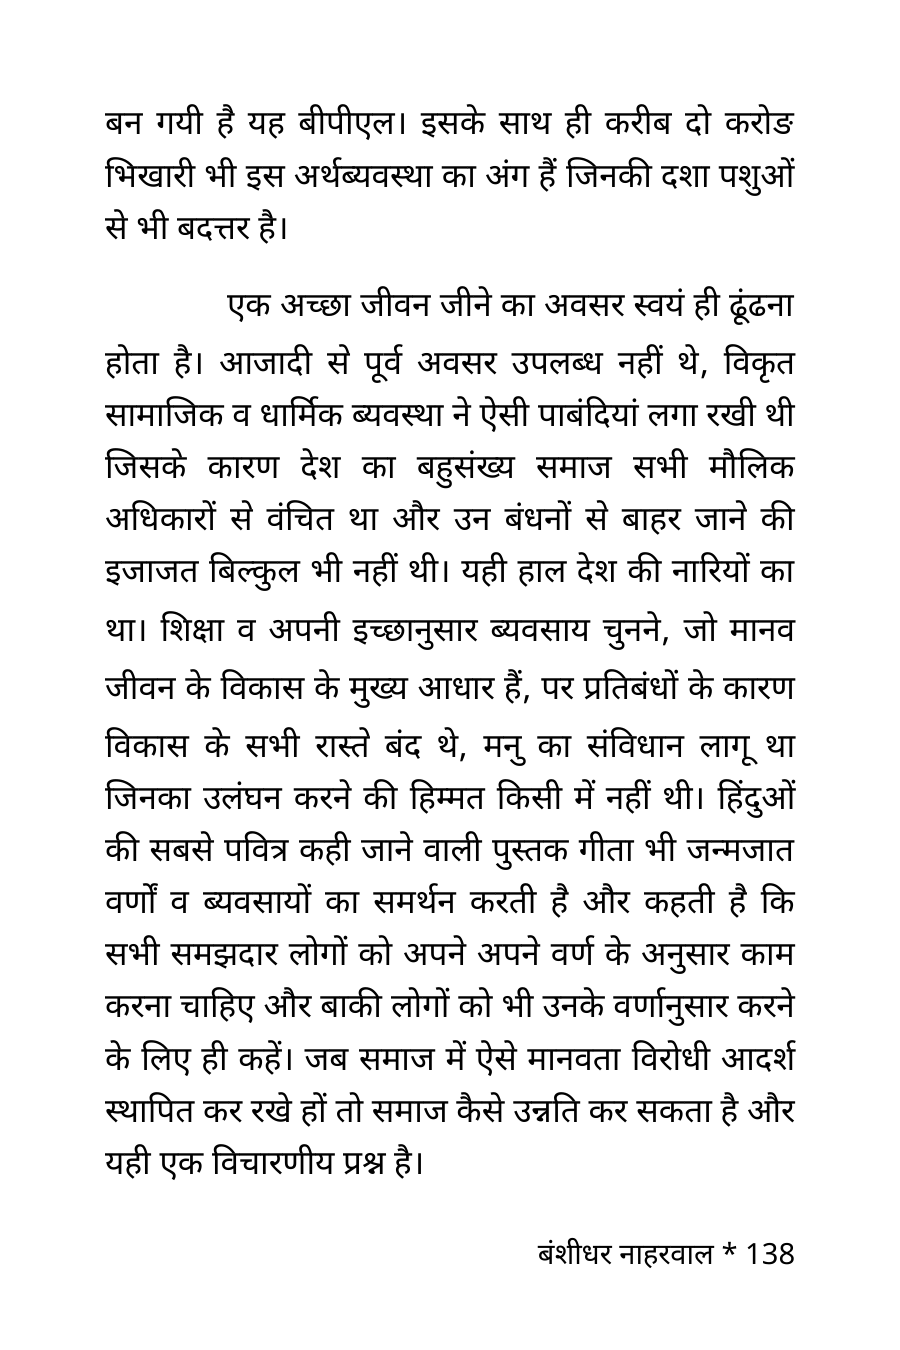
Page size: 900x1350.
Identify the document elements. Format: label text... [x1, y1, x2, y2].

text एक अच्छा जीवन जीने का अवसर स्वयं ही ढूंढना होता है। आजादी से पूर्व अवसर उपलब्ध नहीं थे, विकृत सामाजिक व धार्मिक ब्यवस्था ने ऐसी पाबंदियां लगा रखी थी जिसके कारण देश का बहुसंख्य समाज सभी मौलिक अधिकारों से वंचित था और उन बंधनों से बाहर जाने की इजाजत बिल्कुल भी नहीं थी। यही हाल देश की नारियों का था। शिक्षा व अपनी इच्छानुसार ब्यवसाय चुनने, जो मानव जीवन के विकास के मुख्य आधार हैं, पर प्रतिबंधों के कारण विकास के सभी रास्ते बंद थे, मनु का संविधान लागू था जिनका उलंघन करने की हिम्मत किसी में नहीं थी। हिंदुओं की सबसे पवित्र कही जाने वाली पुस्तक गीता भी जन्मजात वर्णों व ब्यवसायों का समर्थन करती है और कहती है कि सभी समझदार लोगों को अपने अपने वर्ण के अनुसार काम करना चाहिए और बाकी लोगों को भी उनके वर्णानुसार करने के लिए ही कहें। जब समाज में ऐसे मानवता विरोधी आदर्श स्थापित कर रखे हों तो समाज कैसे उन्नति कर सकता है और यही एक विचारणीय प्रश्न है। [105, 286, 795, 1188]
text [105, 105, 795, 253]
